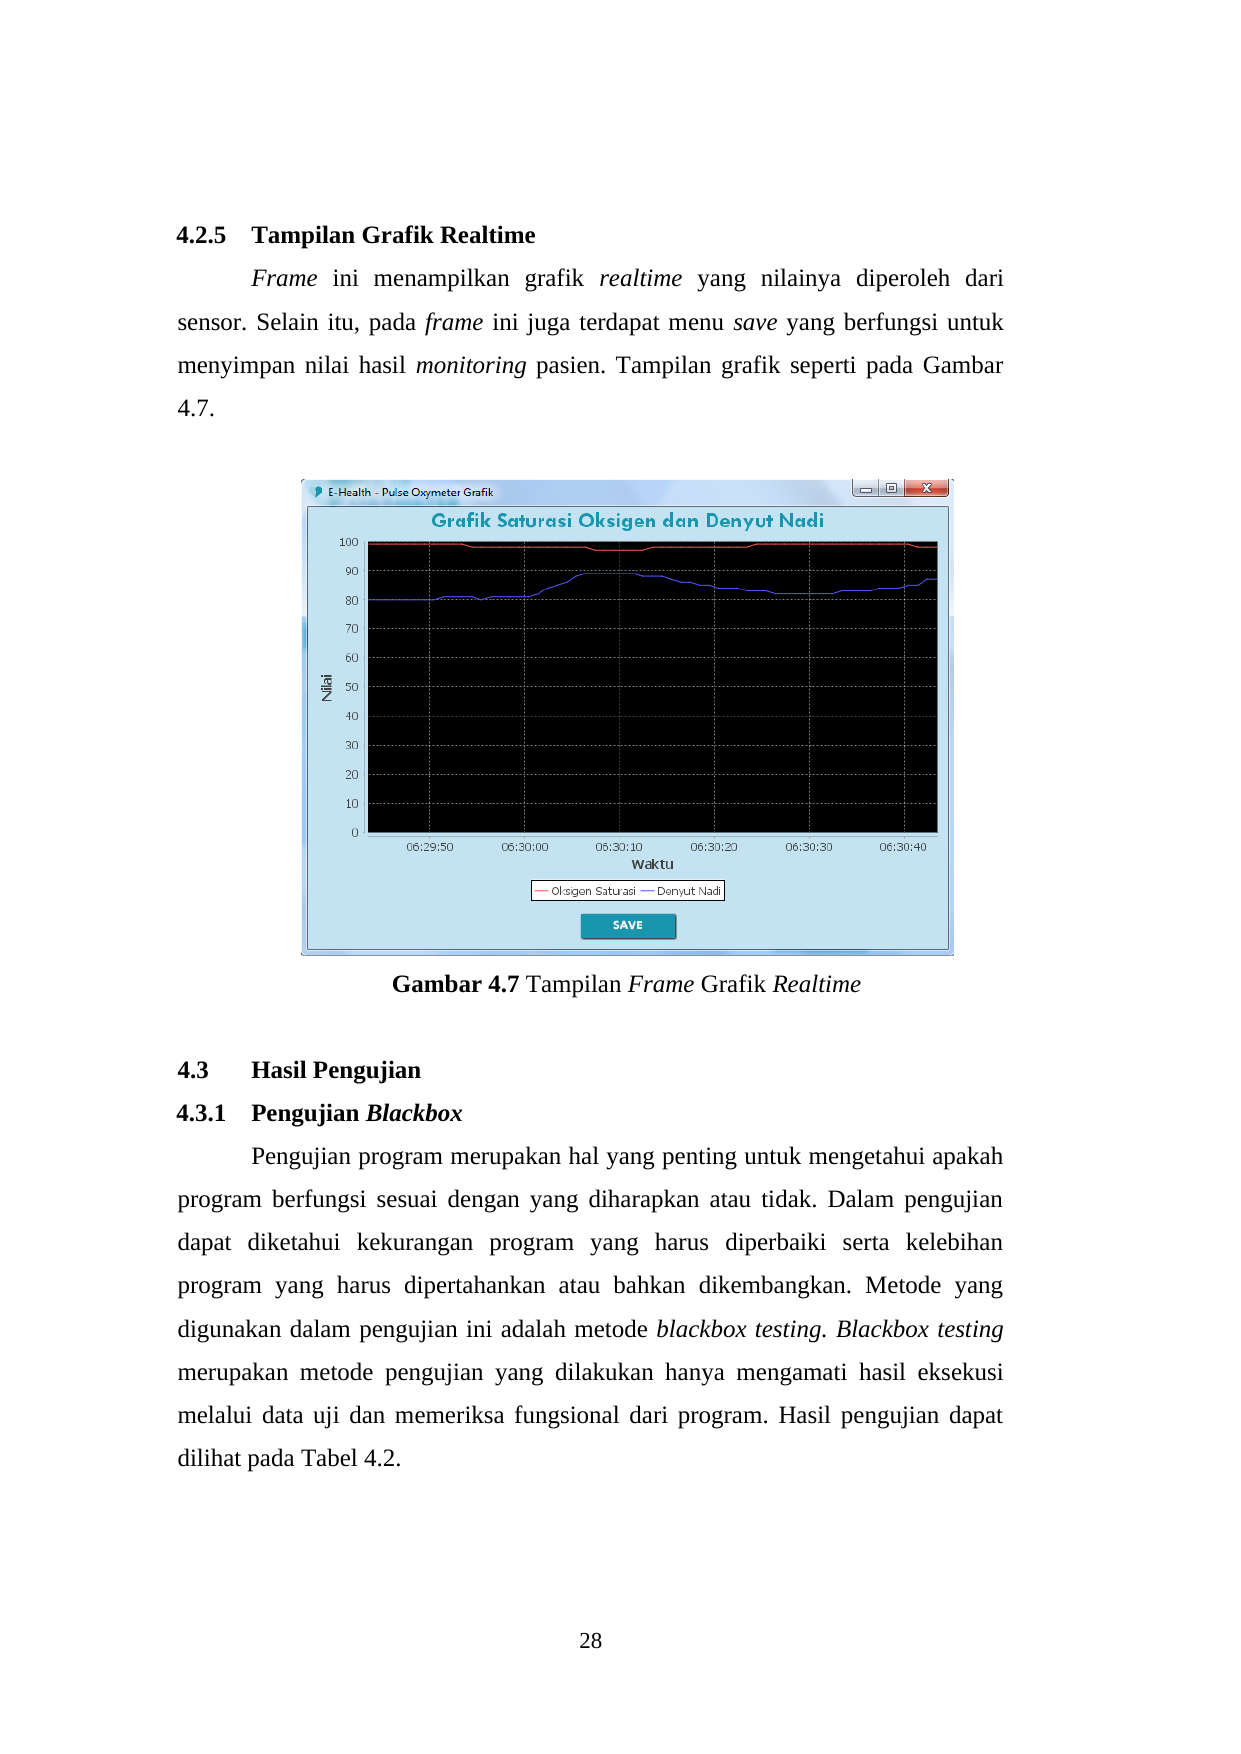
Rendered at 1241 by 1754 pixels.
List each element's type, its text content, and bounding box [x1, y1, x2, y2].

list Pengujian program merupakan hal yang penting untuk mengetahui apakah program berfungsi sesuai dengan yang diharapkan atau tidak. Dalam pengujian dapat diketahui kekurangan program yang harus diperbaiki serta kelebihan program yang harus dipertahankan atau bahkan dikembangkan. Metode yang digunakan dalam pengujian ini adalah metode blackbox testing. Blackbox testing merupakan metode pengujian yang dilakukan hanya mengamati hasil eksekusi melalui data uji dan memeriksa fungsional dari program. Hasil pengujian dapat dilihat pada Tabel 4.2. [177, 1141, 1004, 1472]
list Tampilan Grafik Realtime [176, 220, 1004, 249]
picture [301, 479, 954, 956]
list Pengujian Blackbox [176, 1098, 1004, 1127]
list Frame ini menampilkan grafik realtime yang nilainya diperoleh dari sensor. Selain itu, pada frame ini juga terdapat menu save yang berfungsi untuk menyimpan nilai hasil monitoring pasien. Tampilan grafik seperti pada Gambar 4.7. [177, 263, 1004, 422]
list Hasil Pengujian [177, 1055, 1004, 1084]
list Gambar 4.7 Tampilan Frame Grafik Realtime [177, 969, 1004, 997]
